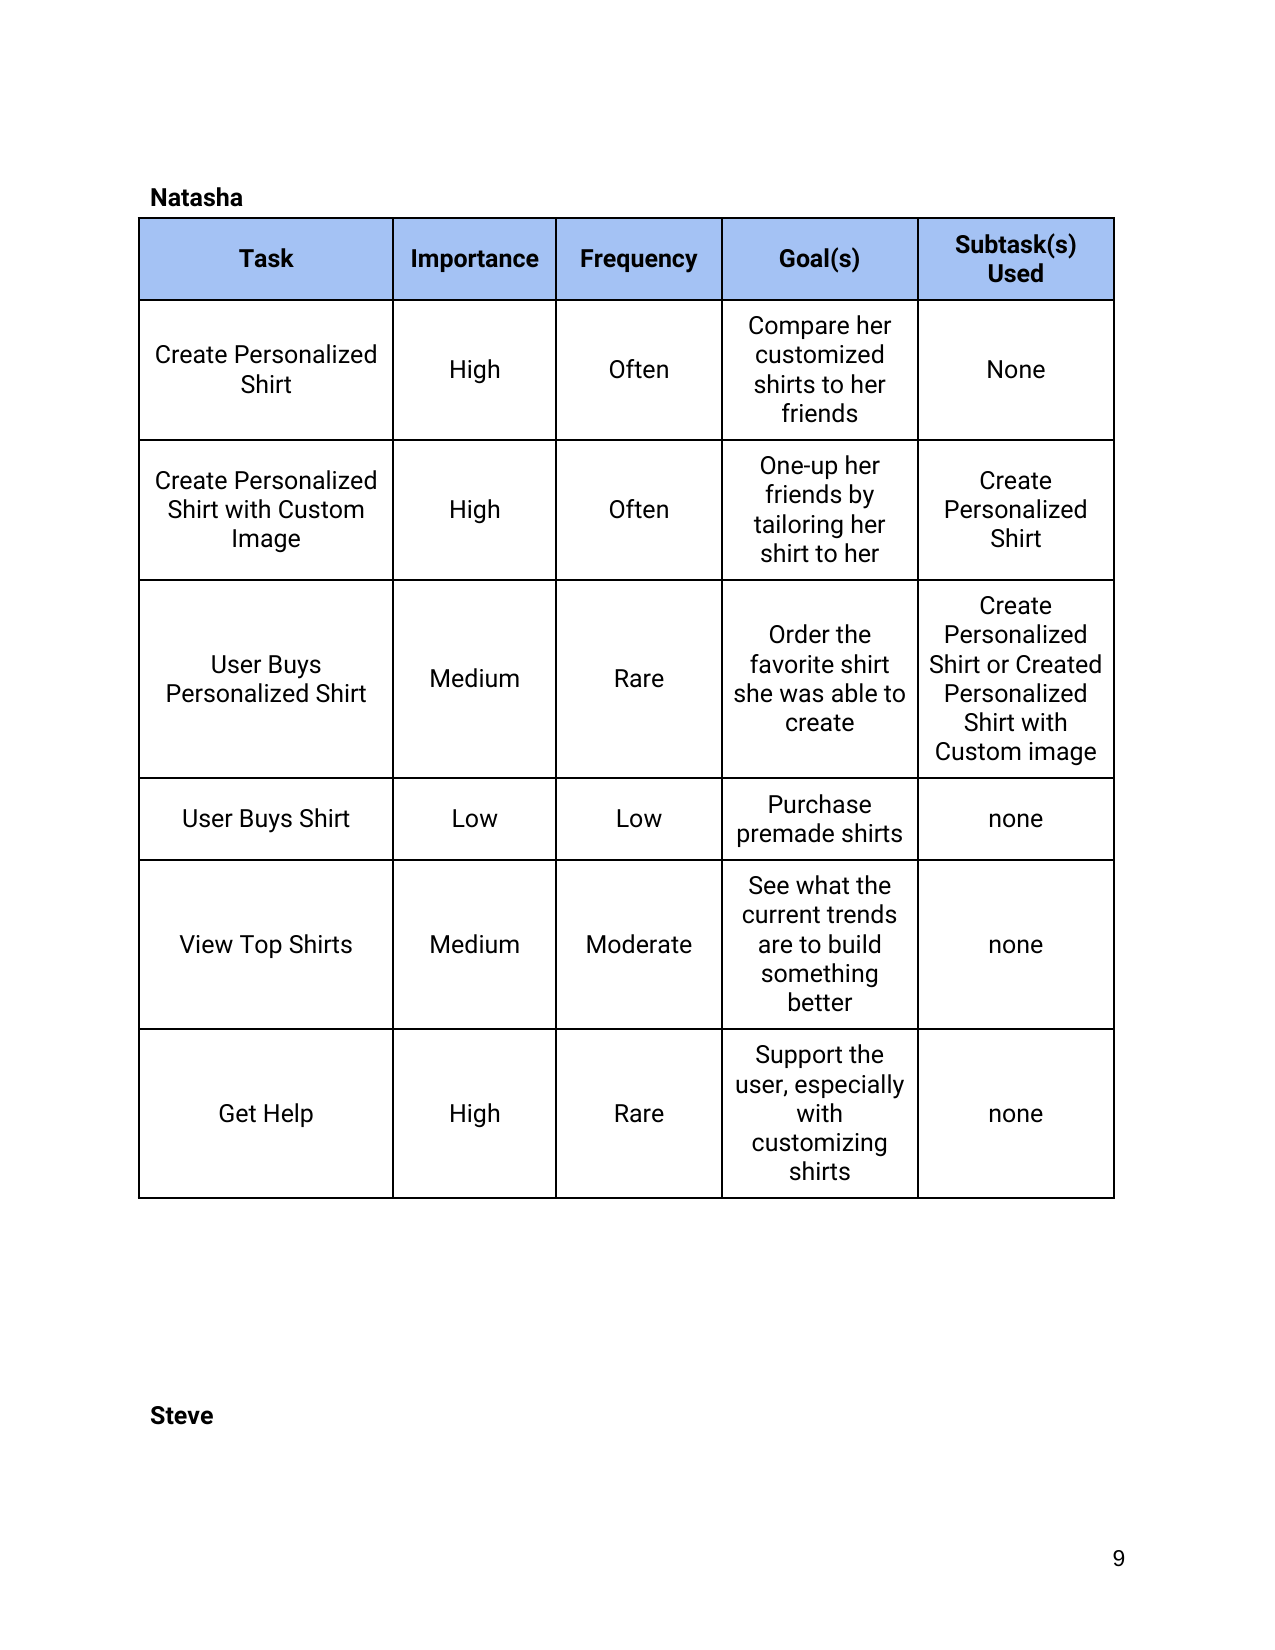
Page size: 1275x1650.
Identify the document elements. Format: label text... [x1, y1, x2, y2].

table_cell Medium [394, 581, 555, 777]
table_cell Create Personalized Shirt [919, 441, 1113, 579]
table_cell High [394, 441, 555, 579]
table_cell Get Help [140, 1030, 392, 1197]
table_cell Compare her customized shirts to her friends [723, 301, 917, 439]
table_cell Create Personalized Shirt with Custom Image [140, 441, 392, 579]
table_cell Often [557, 301, 721, 439]
table_cell Low [394, 779, 555, 859]
table_header Subtask(s) Used [919, 219, 1113, 299]
table_cell Moderate [557, 861, 721, 1028]
table_cell none [919, 1030, 1113, 1197]
table_cell Order the favorite shirt she was able to create [723, 581, 917, 777]
table_cell None [919, 301, 1113, 439]
table_cell Purchase premade shirts [723, 779, 917, 859]
table_header Importance [394, 219, 555, 299]
table_cell One-up her friends by tailoring her shirt to her [723, 441, 917, 579]
table_cell User Buys Shirt [140, 779, 392, 859]
text Natasha [150, 184, 1125, 213]
table_cell Medium [394, 861, 555, 1028]
table_cell High [394, 1030, 555, 1197]
table_cell Create Personalized Shirt or Created Personalized Shirt with Custom image [919, 581, 1113, 777]
table_header Frequency [557, 219, 721, 299]
table_cell User Buys Personalized Shirt [140, 581, 392, 777]
table_header Task [140, 219, 392, 299]
table_cell Rare [557, 581, 721, 777]
table_cell Low [557, 779, 721, 859]
table_cell Rare [557, 1030, 721, 1197]
table_cell See what the current trends are to build something better [723, 861, 917, 1028]
table_cell High [394, 301, 555, 439]
table_cell View Top Shirts [140, 861, 392, 1028]
table_cell Often [557, 441, 721, 579]
text Steve [150, 1401, 1125, 1431]
table_header Goal(s) [723, 219, 917, 299]
table_cell Support the user, especially with customizing shirts [723, 1030, 917, 1197]
table_cell none [919, 861, 1113, 1028]
table_cell none [919, 779, 1113, 859]
table_cell Create Personalized Shirt [140, 301, 392, 439]
